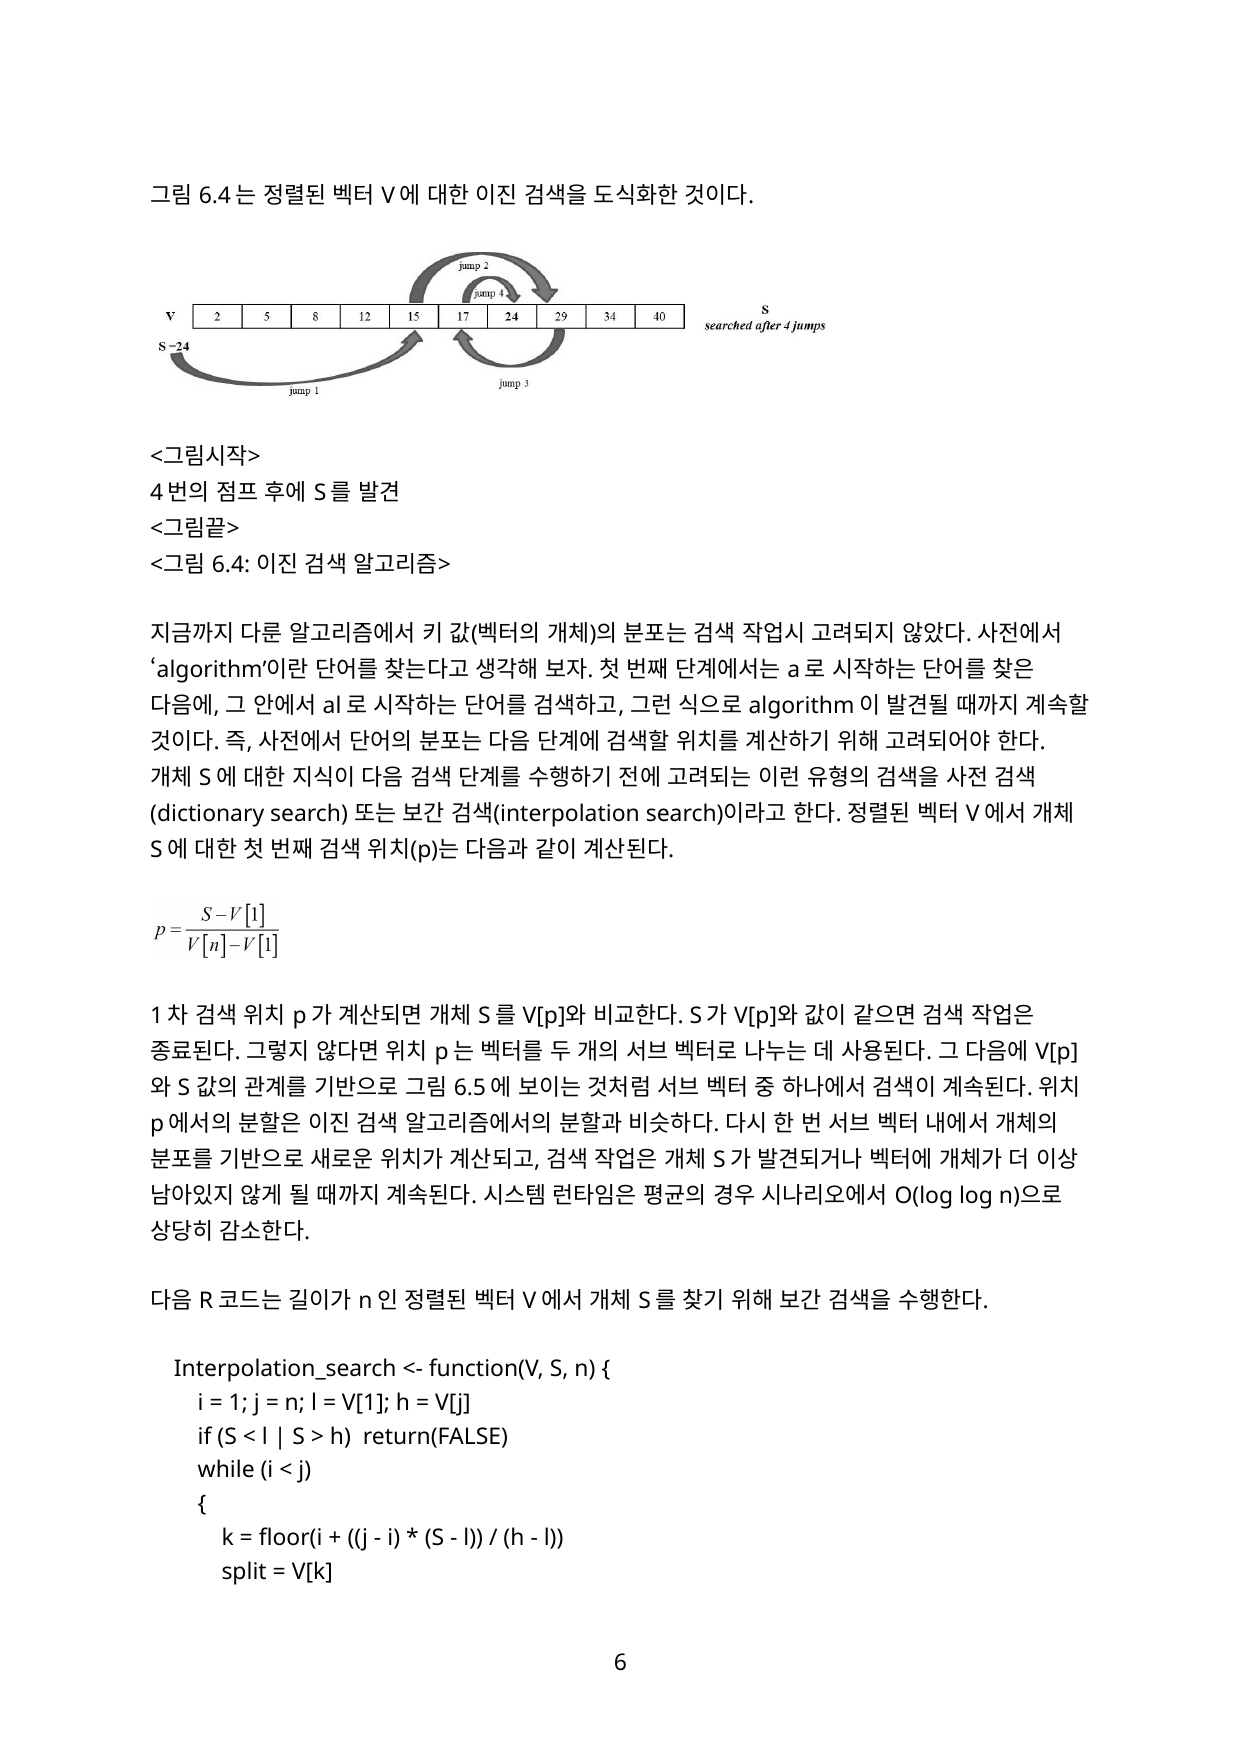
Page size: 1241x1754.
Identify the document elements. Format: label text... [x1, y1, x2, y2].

text 지금까지 다룬 알고리즘에서 키 값(벡터의 개체)의 분포는 검색 작업시 고려되지 않았다. 사전에서 ‘algorithm’이란 단어를 찾는다고 생각해 보자. 첫 번째 단계에서는 a로 시작하는 단어를 찾은 다음에, 그 안에서 al로 시작하는 단어를 검색하고, 그런 식으로 algorithm이 발견될 때까지 계속할 것이다. 즉, 사전에서 단어의 분포는 다음 단계에 검색할 위치를 계산하기 위해 고려되어야 한다. 개체 S에 대한 지식이 다음 검색 단계를 수행하기 전에 고려되는 이런 유형의 검색을 사전 검색(dictionary search) 또는 보간 검색(interpolation search)이라고 한다. 정렬된 벡터 V에서 개체 S에 대한 첫 번째 검색 위치(p)는 다음과 같이 계산된다. [150, 615, 1090, 864]
text k = floor(i + ((j - i) * (S - l)) / (h - l)) [150, 1521, 1090, 1552]
text <그림 6.4: 이진 검색 알고리즘> [150, 546, 1090, 579]
text 1차 검색 위치 p가 계산되면 개체 S를 V[p]와 비교한다. S가 V[p]와 값이 같으면 검색 작업은 종료된다. 그렇지 않다면 위치 p는 벡터를 두 개의 서브 벡터로 나누는 데 사용된다. 그 다음에 V[p]와 S 값의 관계를 기반으로 그림 6.5에 보이는 것처럼 서브 벡터 중 하나에서 검색이 계속된다. 위치 p에서의 분할은 이진 검색 알고리즘에서의 분할과 비슷하다. 다시 한 번 서브 벡터 내에서 개체의 분포를 기반으로 새로운 위치가 계산되고, 검색 작업은 개체 S가 발견되거나 벡터에 개체가 더 이상 남아있지 않게 될 때까지 계속된다. 시스템 런타임은 평균의 경우 시나리오에서 O(log log n)으로 상당히 감소한다. [150, 997, 1090, 1246]
text <그림끝> [150, 509, 1090, 543]
text if (S < l | S > h) return(FALSE) [150, 1419, 1090, 1451]
text 다음 R 코드는 길이가 n인 정렬된 벡터 V에서 개체 S를 찾기 위해 보간 검색을 수행한다. [150, 1282, 1090, 1316]
text Interpolation_search <- function(V, S, n) { [150, 1352, 1090, 1383]
text while (i < j) [150, 1453, 1090, 1484]
text i = 1; j = n; l = V[1]; h = V[j] [150, 1386, 1090, 1417]
text 그림 6.4는 정렬된 벡터 V에 대한 이진 검색을 도식화한 것이다. [150, 177, 1090, 211]
text 4번의 점프 후에 S를 발견 [150, 474, 1090, 507]
text split = V[k] [150, 1554, 1090, 1586]
text <그림시작> [150, 438, 1090, 471]
text { [150, 1487, 1090, 1518]
